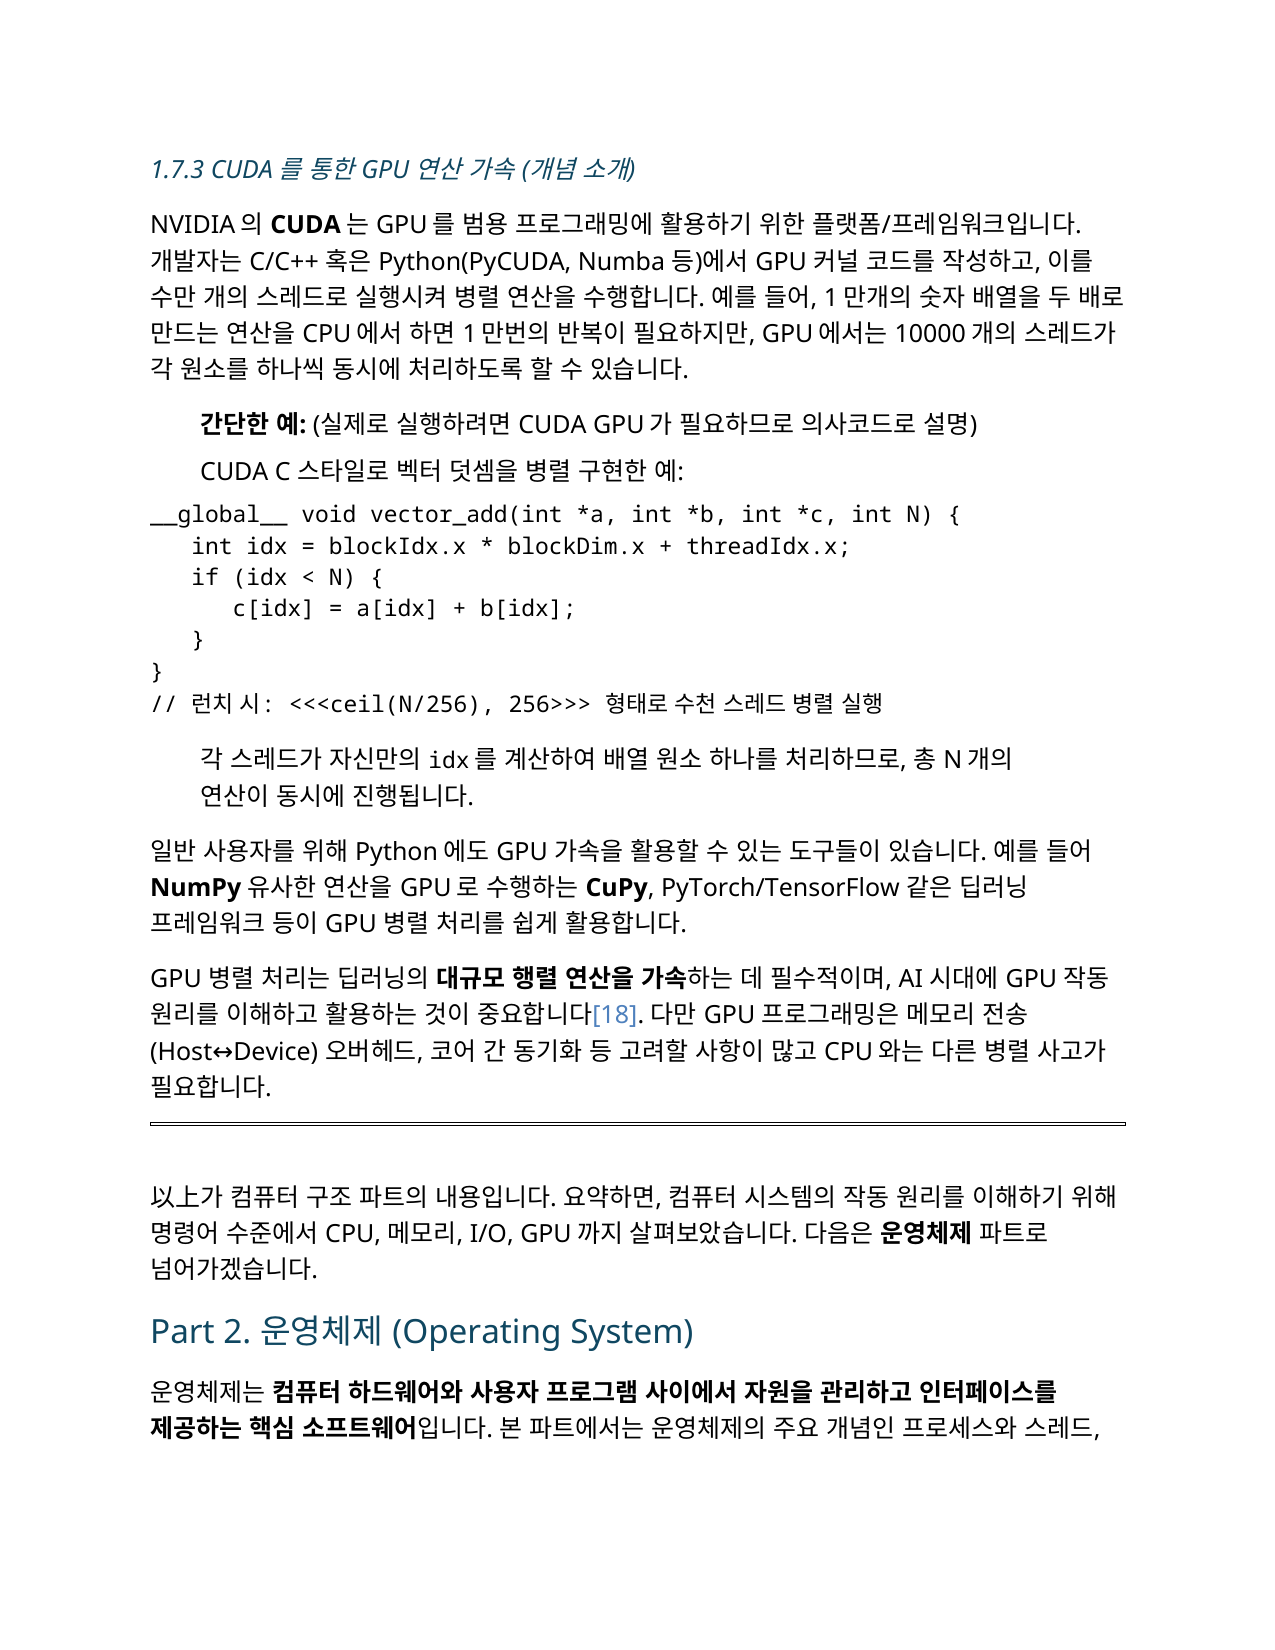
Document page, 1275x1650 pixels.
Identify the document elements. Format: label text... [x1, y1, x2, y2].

text NVIDIA의 CUDA는 GPU를 범용 프로그래밍에 활용하기 위한 플랫폼/프레임워크입니다. 개발자는 C/C++ 혹은 Python(PyCUDA, Numba 등)에서 GPU 커널 코드를 작성하고, 이를 수만 개의 스레드로 실행시켜 병렬 연산을 수행합니다. 예를 들어, 1만개의 숫자 배열을 두 배로 만드는 연산을 CPU에서 하면 1만번의 반복이 필요하지만, GPU에서는 10000개의 스레드가 각 원소를 하나씩 동시에 처리하도록 할 수 있습니다. [150, 205, 1125, 386]
text __global__ void vector_add(int *a, int *b, int *c, int N) { int idx = blockIdx.x * blockDim.x + threadIdx.x; if (idx < N) { c[idx] = a[idx] + b[idx]; } } // 런치 시: <<<ceil(N/256), 256>>> 형태로 수천 스레드 병렬 실행 [150, 498, 1125, 719]
text CUDA C 스타일로 벡터 덧셈을 병렬 구현한 예: [200, 452, 1075, 488]
text 以上가 컴퓨터 구조 파트의 내용입니다. 요약하면, 컴퓨터 시스템의 작동 원리를 이해하기 위해 명령어 수준에서 CPU, 메모리, I/O, GPU까지 살펴보았습니다. 다음은 운영체제 파트로 넘어가겠습니다. [150, 1177, 1125, 1286]
subtitle Part 2. 운영체제 (Operating System) [150, 1305, 1125, 1353]
subtitle 1.7.3 CUDA를 통한 GPU 연산 가속 (개념 소개) [150, 150, 1125, 186]
text 각 스레드가 자신만의 idx를 계산하여 배열 원소 하나를 처리하므로, 총 N개의 연산이 동시에 진행됩니다. [200, 740, 1075, 812]
text GPU 병렬 처리는 딥러닝의 대규모 행렬 연산을 가속하는 데 필수적이며, AI 시대에 GPU 작동 원리를 이해하고 활용하는 것이 중요합니다[18]. 다만 GPU 프로그래밍은 메모리 전송(Host↔Device) 오버헤드, 코어 간 동기화 등 고려할 사항이 많고 CPU와는 다른 병렬 사고가 필요합니다. [150, 959, 1125, 1104]
text 간단한 예: (실제로 실행하려면 CUDA GPU가 필요하므로 의사코드로 설명) [200, 405, 1075, 441]
text 일반 사용자를 위해 Python에도 GPU 가속을 활용할 수 있는 도구들이 있습니다. 예를 들어 NumPy 유사한 연산을 GPU로 수행하는 CuPy, PyTorch/TensorFlow 같은 딥러닝 프레임워크 등이 GPU 병렬 처리를 쉽게 활용합니다. [150, 831, 1125, 940]
